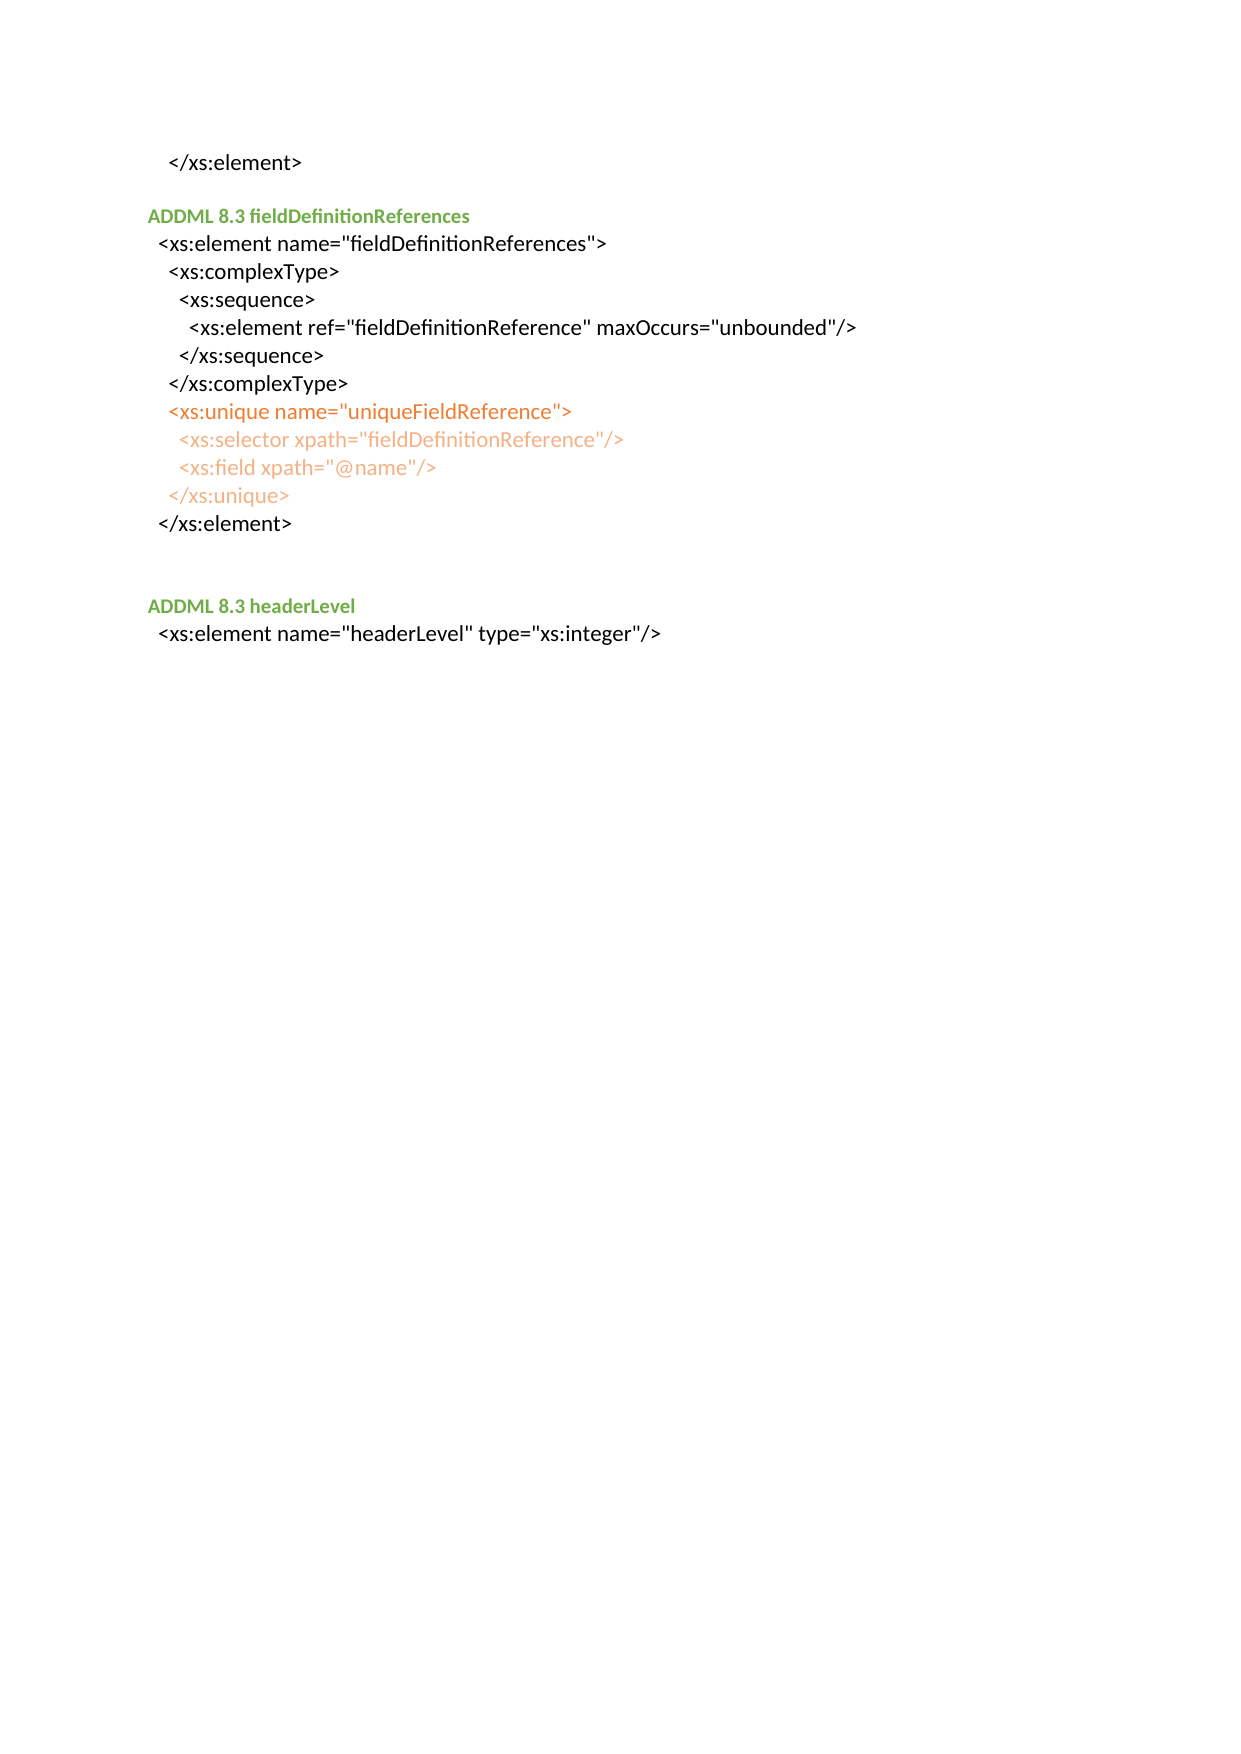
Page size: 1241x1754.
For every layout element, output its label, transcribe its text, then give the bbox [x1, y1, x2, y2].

text </xs:complexType> [148, 369, 1093, 397]
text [148, 313, 1093, 341]
text <xs:selector xpath="fieldDefinitionReference"/> [148, 425, 1093, 453]
text <xs:sequence> [148, 285, 1093, 313]
text </xs:sequence> [148, 341, 1093, 369]
text </xs:element> [148, 509, 1093, 537]
text ADDML 8.3 fieldDefinitionReferences [148, 204, 1093, 229]
text <xs:complexType> [148, 257, 1093, 285]
text ADDML 8.3 headerLevel [148, 593, 1093, 619]
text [148, 229, 1093, 257]
text <xs:unique name="uniqueFieldReference"> [148, 397, 1093, 425]
text </xs:element> [148, 148, 1093, 176]
text </xs:unique> [148, 481, 1093, 509]
text <xs:field xpath="@name"/> [148, 453, 1093, 481]
text <xs:element name="headerLevel" type="xs:integer"/> [148, 619, 1093, 647]
